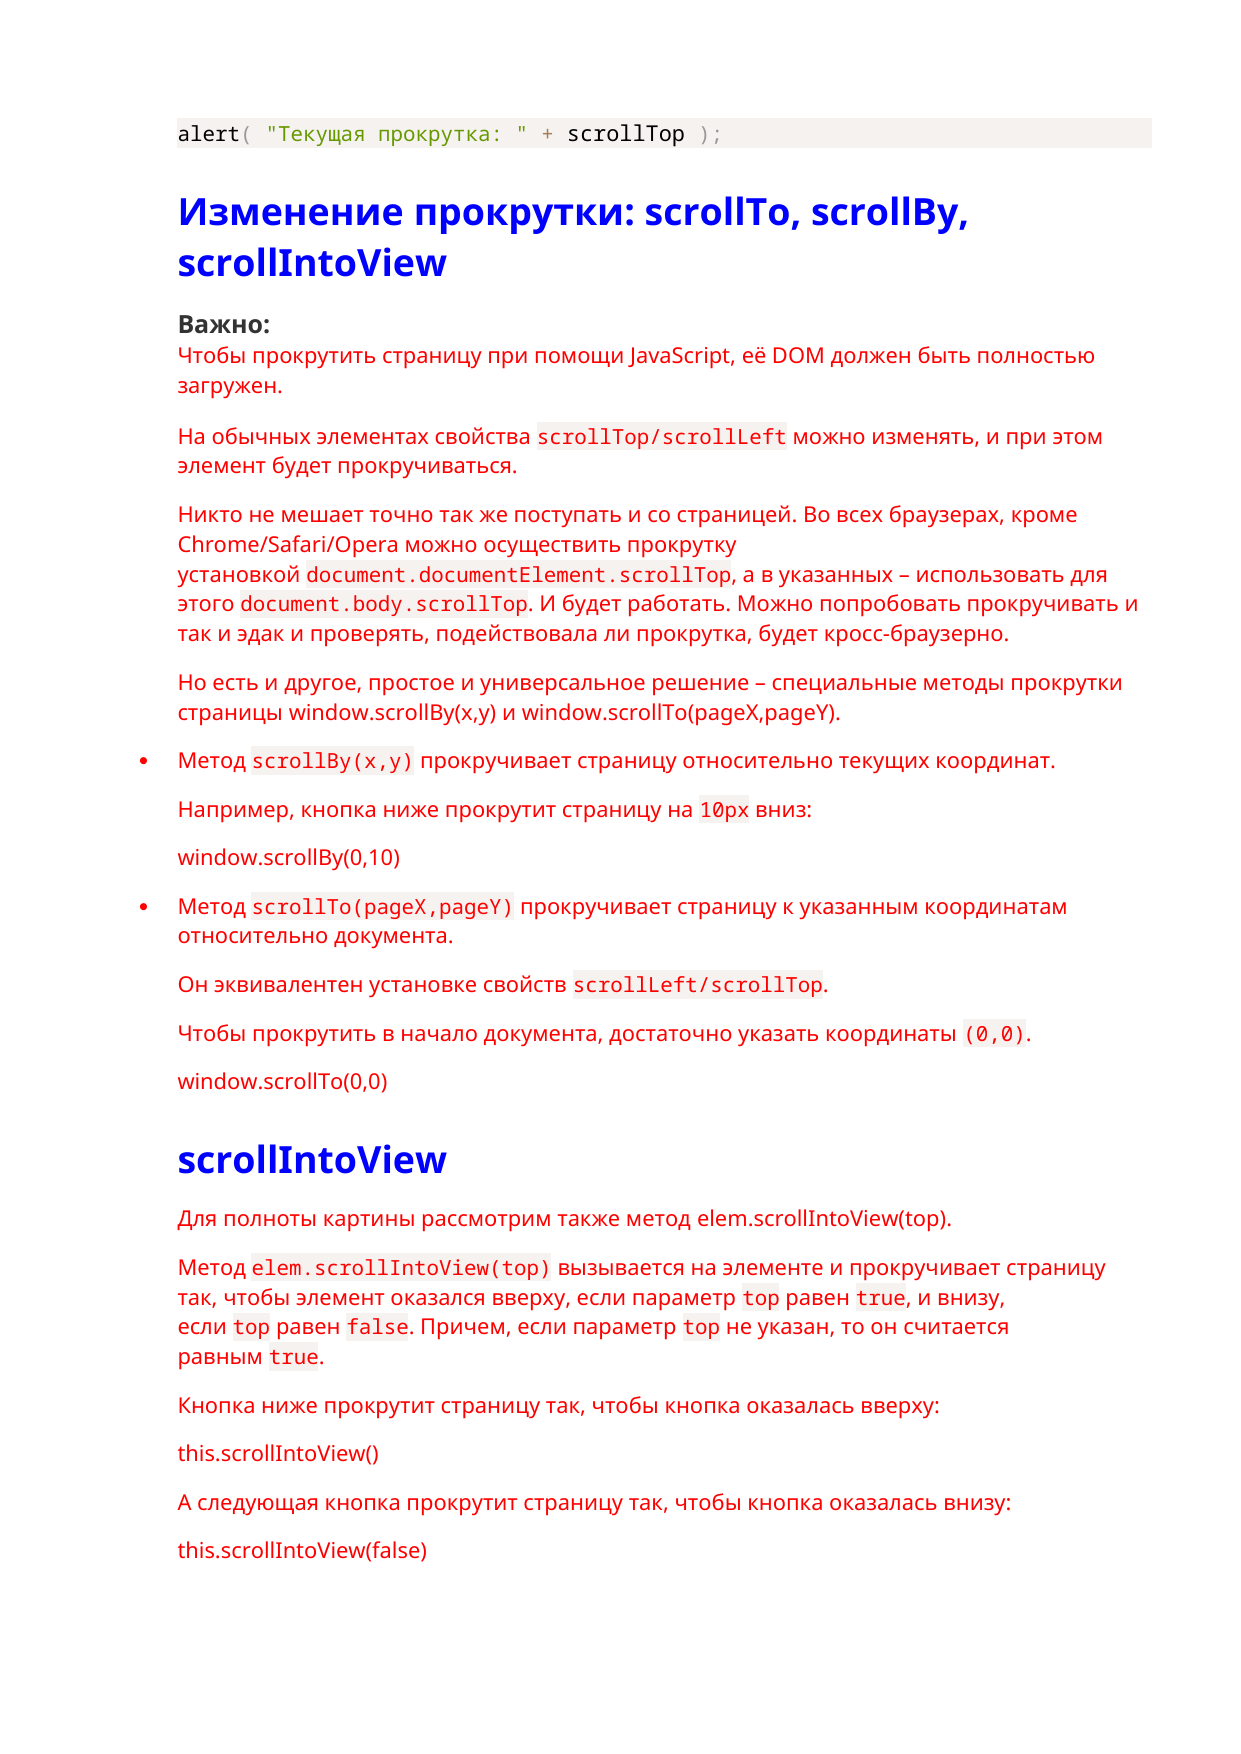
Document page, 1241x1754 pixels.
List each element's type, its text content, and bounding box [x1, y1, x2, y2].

text Никто не мешает точно так же поступать и со страницей. Во всех браузерах, кроме Chrome/Safari/Opera можно осуществить прокрутку установкой document.documentElement.scrollTop, а в указанных – использовать для этого document.body.scrollTop. И будет работать. Можно попробовать прокручивать и так и эдак и проверять, подействовала ли прокрутка, будет кросс-браузерно. [177, 499, 1152, 648]
text this.scrollIntoView(false) [177, 1535, 1152, 1565]
text Например, кнопка ниже прокрутит страницу на 10px вниз: [177, 794, 1152, 823]
text scrollIntoView [177, 1133, 1152, 1184]
text Изменение прокрутки: scrollTo, scrollBy, scrollIntoView [177, 185, 1152, 287]
text Кнопка ниже прокрутит страницу так, чтобы кнопка оказалась вверху: [177, 1390, 1152, 1419]
text Важно: [177, 306, 1152, 340]
list Метод scrollBy(x,y) прокручивает страницу относительно текущих координат. [140, 745, 1152, 775]
text Он эквивалентен установке свойств scrollLeft/scrollTop. [177, 969, 1152, 999]
list Метод scrollTo(pageX,pageY) прокручивает страницу к указанным координатам относительно документа. [140, 891, 1152, 950]
text alert( "Текущая прокрутка: " + scrollTop ); [177, 118, 1152, 148]
text window.scrollTo(0,0) [177, 1066, 1152, 1096]
text На обычных элементах свойства scrollTop/scrollLeft можно изменять, и при этом элемент будет прокручиваться. [177, 421, 1152, 480]
text Чтобы прокрутить страницу при помощи JavaScript, её DOM должен быть полностью загружен. [177, 340, 1152, 400]
text Но есть и другое, простое и универсальное решение – специальные методы прокрутки страницы window.scrollBy(x,y) и window.scrollTo(pageX,pageY). [177, 667, 1152, 726]
text Метод elem.scrollIntoView(top) вызывается на элементе и прокручивает страницу так, чтобы элемент оказался вверху, если параметр top равен true, и внизу, если top равен false. Причем, если параметр top не указан, то он считается равным true. [177, 1252, 1152, 1371]
text this.scrollIntoView() [177, 1438, 1152, 1468]
text Чтобы прокрутить в начало документа, достаточно указать координаты (0,0). [177, 1018, 1152, 1047]
text А следующая кнопка прокрутит страницу так, чтобы кнопка оказалась внизу: [177, 1487, 1152, 1517]
text Для полноты картины рассмотрим также метод elem.scrollIntoView(top). [177, 1203, 1152, 1233]
text window.scrollBy(0,10) [177, 842, 1152, 872]
